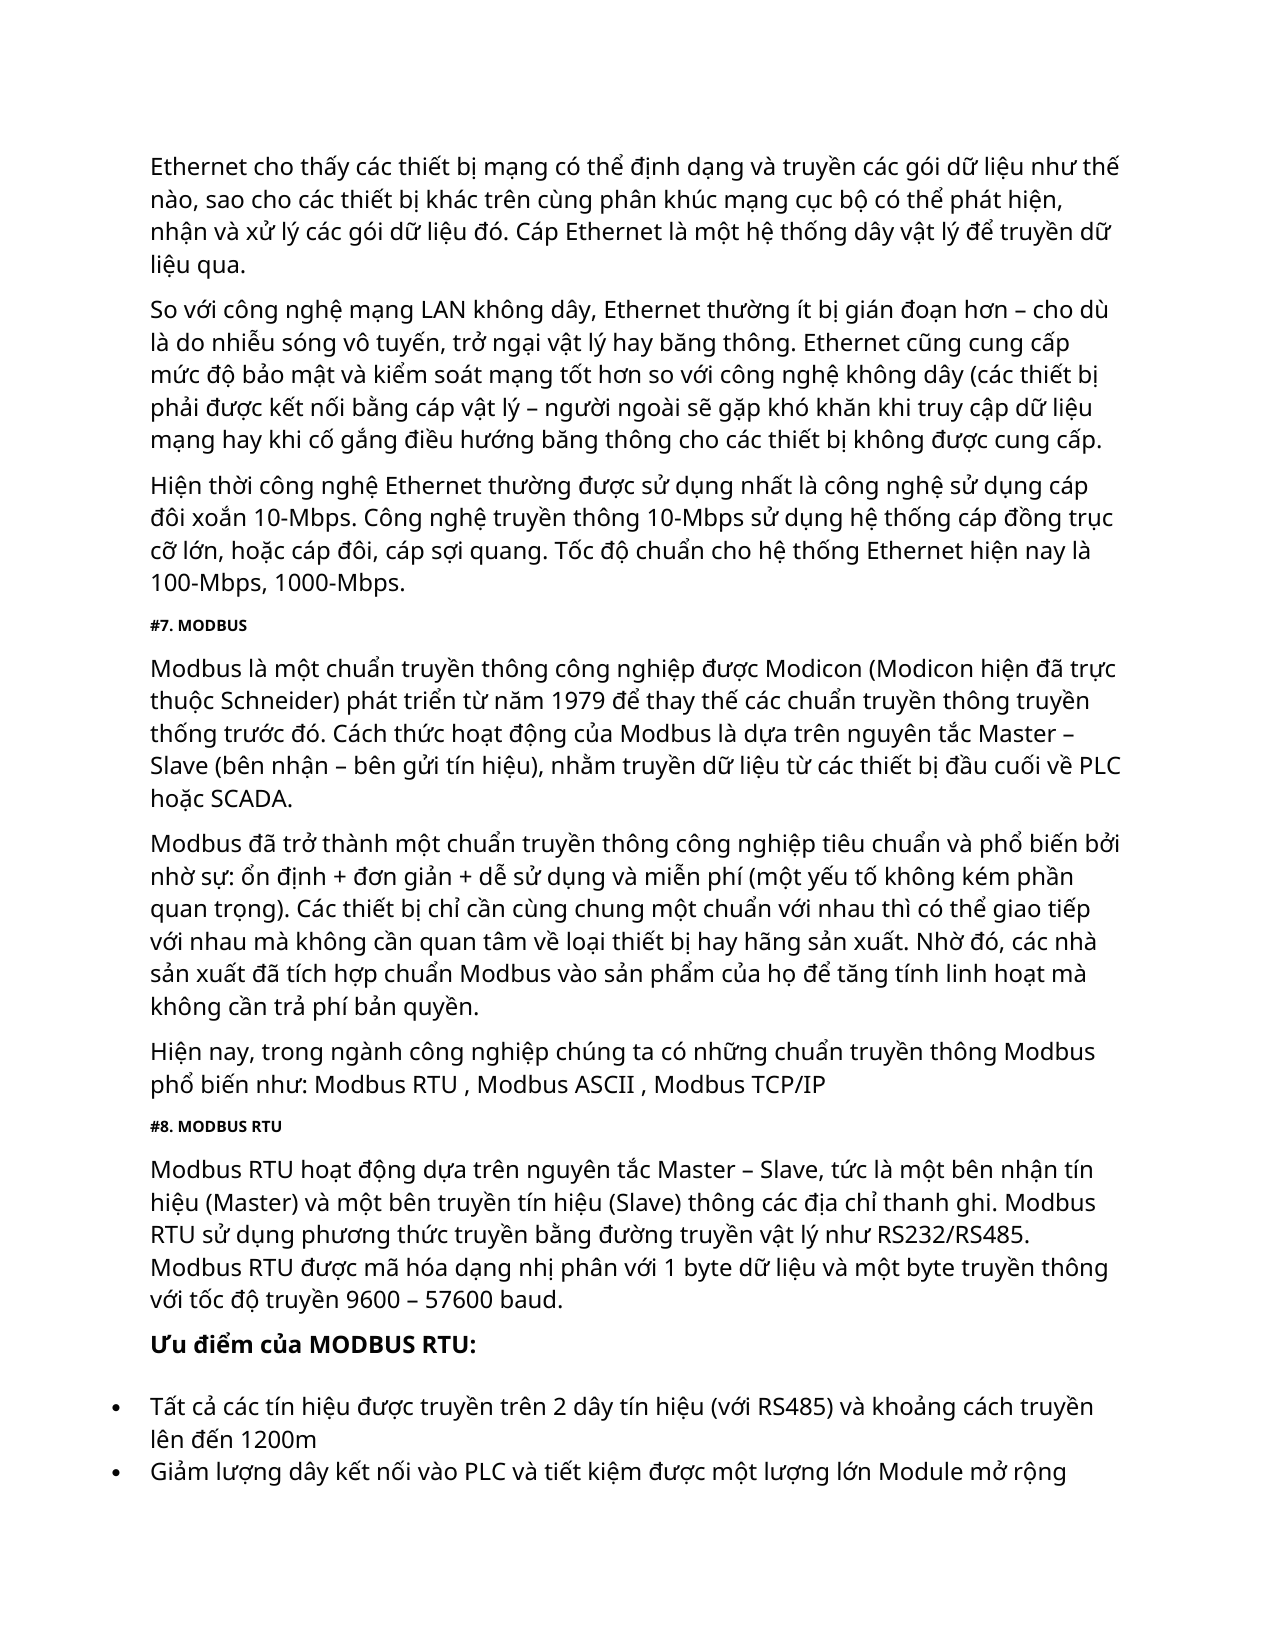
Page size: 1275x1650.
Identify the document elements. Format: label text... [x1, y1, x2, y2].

text Ưu điểm của MODBUS RTU: [150, 1328, 1125, 1361]
text Hiện nay, trong ngành công nghiệp chúng ta có những chuẩn truyền thông Modbus phổ biến như: Modbus RTU , Modbus ASCII , Modbus TCP/IP [150, 1035, 1125, 1100]
list Tất cả các tín hiệu được truyền trên 2 dây tín hiệu (với RS485) và khoảng cách truyền lên đến 1200m [112, 1390, 1125, 1455]
text #7. MODBUS [150, 614, 1125, 636]
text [150, 150, 1125, 280]
list Giảm lượng dây kết nối vào PLC và tiết kiệm được một lượng lớn Module mở rộng [112, 1455, 1125, 1488]
text So với công nghệ mạng LAN không dây, Ethernet thường ít bị gián đoạn hơn – cho dù là do nhiễu sóng vô tuyến, trở ngại vật lý hay băng thông. Ethernet cũng cung cấp mức độ bảo mật và kiểm soát mạng tốt hơn so với công nghệ không dây (các thiết bị phải được kết nối bằng cáp vật lý – người ngoài sẽ gặp khó khăn khi truy cập dữ liệu mạng hay khi cố gắng điều hướng băng thông cho các thiết bị không được cung cấp. [150, 293, 1125, 456]
text #8. MODBUS RTU [150, 1116, 1125, 1137]
text Modbus đã trở thành một chuẩn truyền thông công nghiệp tiêu chuẩn và phổ biến bởi nhờ sự: ổn định + đơn giản + dễ sử dụng và miễn phí (một yếu tố không kém phần quan trọng). Các thiết bị chỉ cần cùng chung một chuẩn với nhau thì có thể giao tiếp với nhau mà không cần quan tâm về loại thiết bị hay hãng sản xuất. Nhờ đó, các nhà sản xuất đã tích hợp chuẩn Modbus vào sản phẩm của họ để tăng tính linh hoạt mà không cần trả phí bản quyền. [150, 827, 1125, 1022]
text Hiện thời công nghệ Ethernet thường được sử dụng nhất là công nghệ sử dụng cáp đôi xoắn 10-Mbps. Công nghệ truyền thông 10-Mbps sử dụng hệ thống cáp đồng trục cỡ lớn, hoặc cáp đôi, cáp sợi quang. Tốc độ chuẩn cho hệ thống Ethernet hiện nay là 100-Mbps, 1000-Mbps. [150, 468, 1125, 599]
text Modbus RTU hoạt động dựa trên nguyên tắc Master – Slave, tức là một bên nhận tín hiệu (Master) và một bên truyền tín hiệu (Slave) thông các địa chỉ thanh ghi. Modbus RTU sử dụng phương thức truyền bằng đường truyền vật lý như RS232/RS485. Modbus RTU được mã hóa dạng nhị phân với 1 byte dữ liệu và một byte truyền thông với tốc độ truyền 9600 – 57600 baud. [150, 1153, 1125, 1316]
text Modbus là một chuẩn truyền thông công nghiệp được Modicon (Modicon hiện đã trực thuộc Schneider) phát triển từ năm 1979 để thay thế các chuẩn truyền thông truyền thống trước đó. Cách thức hoạt động của Modbus là dựa trên nguyên tắc Master – Slave (bên nhận – bên gửi tín hiệu), nhằm truyền dữ liệu từ các thiết bị đầu cuối về PLC hoặc SCADA. [150, 651, 1125, 814]
